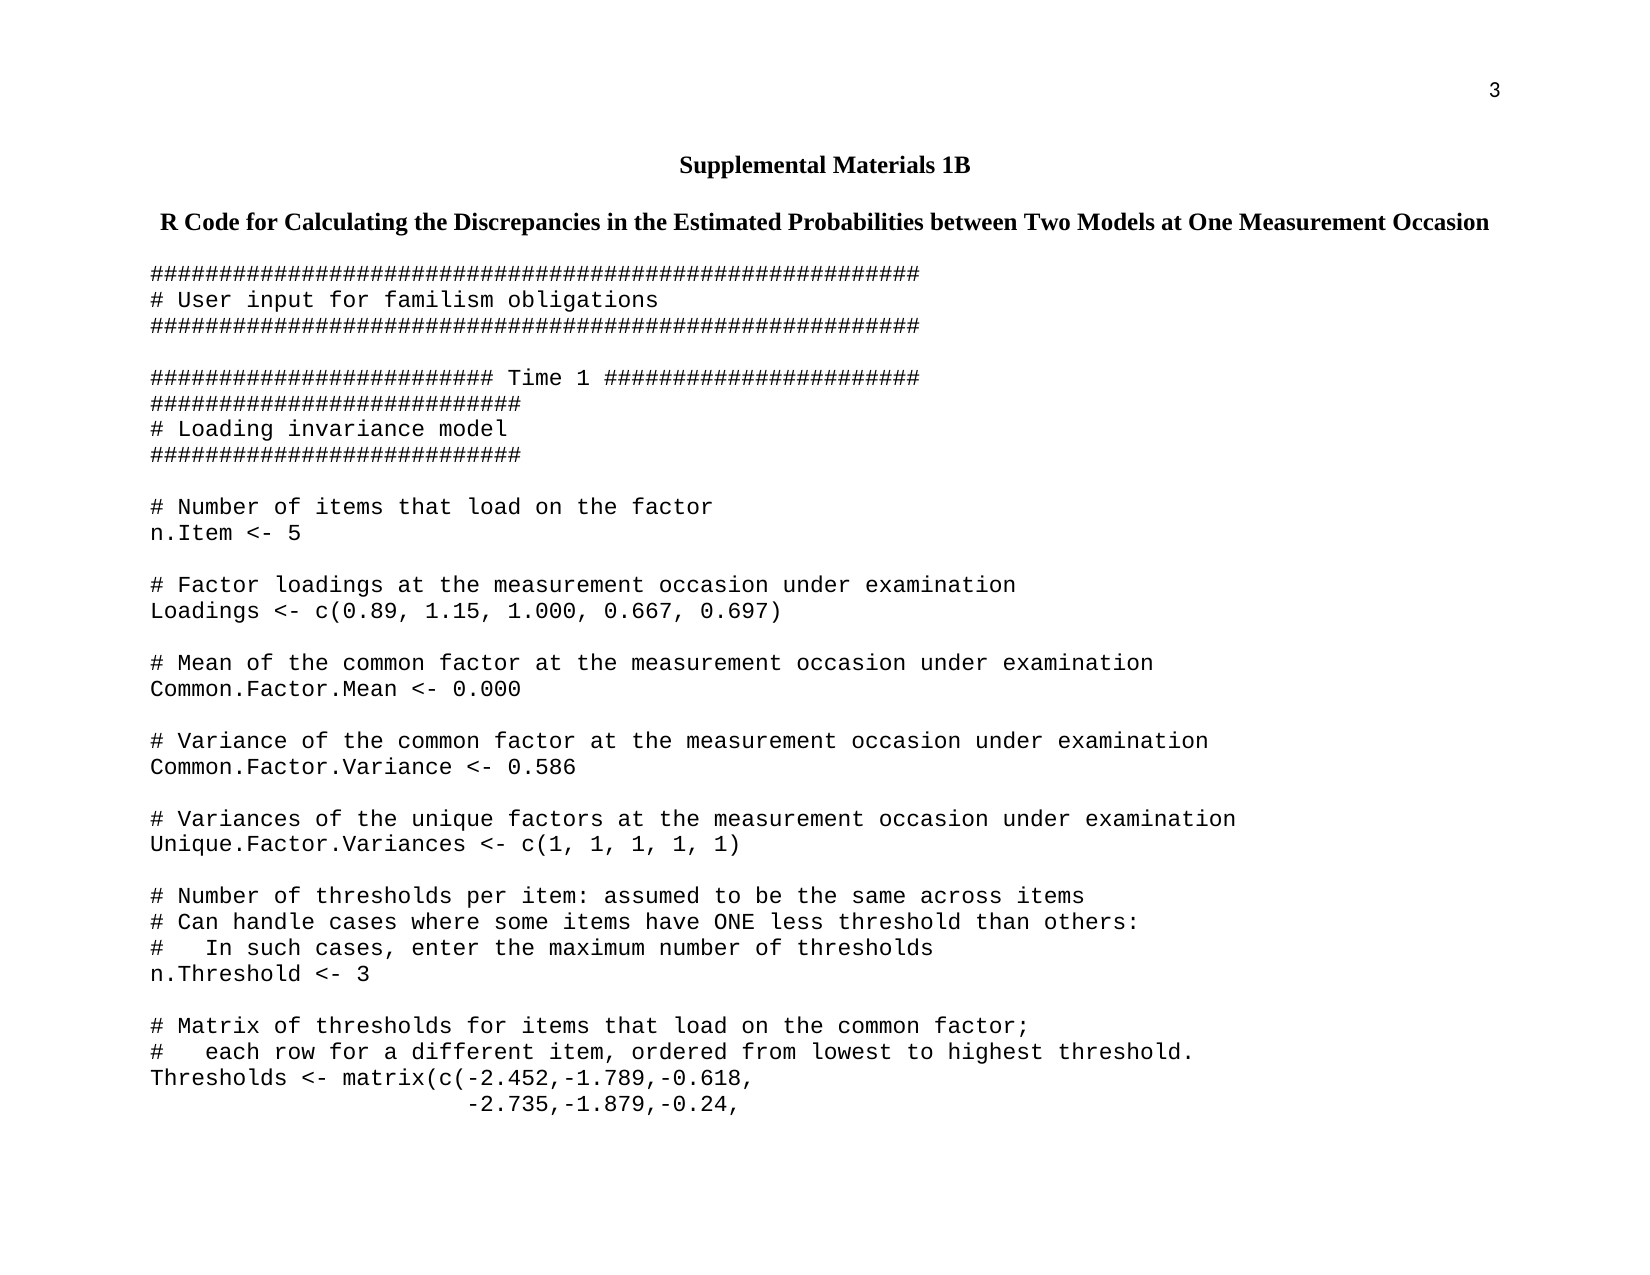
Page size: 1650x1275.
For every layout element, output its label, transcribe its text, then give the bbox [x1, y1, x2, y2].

text n.Item <- 5 [150, 522, 1500, 547]
text Unique.Factor.Variances <- c(1, 1, 1, 1, 1) [150, 833, 1500, 859]
text # Matrix of thresholds for items that load on the common factor; [150, 1014, 1500, 1040]
text Common.Factor.Mean <- 0.000 [150, 677, 1500, 703]
text # Variances of the unique factors at the measurement occasion under examination [150, 807, 1500, 833]
text # Factor loadings at the measurement occasion under examination [150, 573, 1500, 599]
text # Number of thresholds per item: assumed to be the same across items [150, 885, 1500, 911]
text Common.Factor.Variance <- 0.586 [150, 755, 1500, 781]
text Loadings <- c(0.89, 1.15, 1.000, 0.667, 0.697) [150, 599, 1500, 625]
text # Loading invariance model [150, 418, 1500, 444]
text ######################################################## [150, 262, 1500, 288]
text -2.735,-1.879,-0.24, [150, 1092, 1500, 1118]
text ########################### [150, 392, 1500, 418]
text ########################### [150, 444, 1500, 470]
text ######################################################## [150, 314, 1500, 340]
text Supplemental Materials 1B [150, 150, 1500, 179]
text R Code for Calculating the Discrepancies in the Estimated Probabilities between Two Models at One Measurement Occasion [150, 207, 1500, 236]
text # Variance of the common factor at the measurement occasion under examination [150, 729, 1500, 755]
text # Number of items that load on the factor [150, 496, 1500, 522]
text # Can handle cases where some items have ONE less threshold than others: [150, 911, 1500, 937]
text # In such cases, enter the maximum number of thresholds [150, 937, 1500, 962]
text # Mean of the common factor at the measurement occasion under examination [150, 651, 1500, 677]
text n.Threshold <- 3 [150, 962, 1500, 988]
text # each row for a different item, ordered from lowest to highest threshold. [150, 1040, 1500, 1066]
text Thresholds <- matrix(c(-2.452,-1.789,-0.618, [150, 1066, 1500, 1092]
text ######################### Time 1 ####################### [150, 366, 1500, 392]
text # User input for familism obligations [150, 288, 1500, 314]
